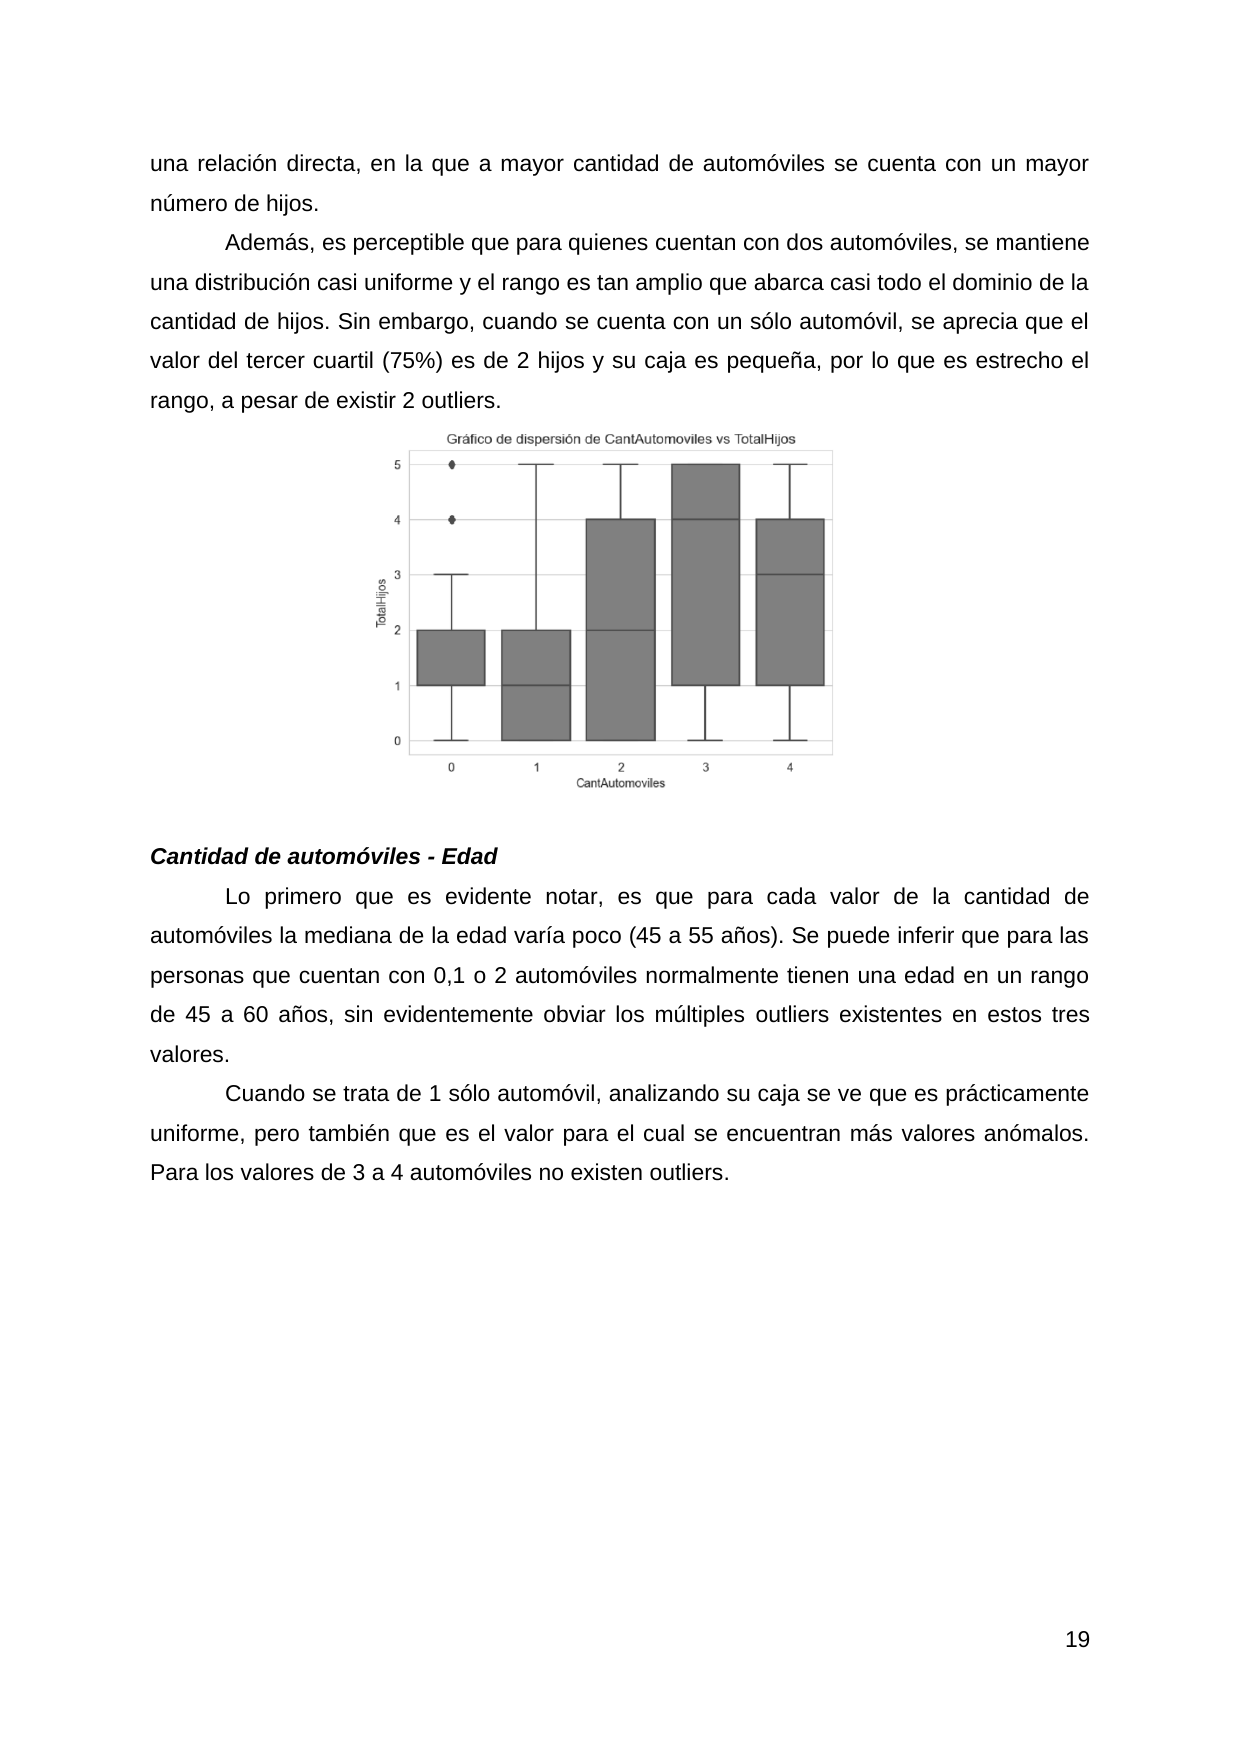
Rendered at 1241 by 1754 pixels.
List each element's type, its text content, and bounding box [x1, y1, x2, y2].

text Lo primero que es evidente notar, es que para cada valor de la cantidad de automóviles la mediana de la edad varía poco (45 a 55 años). Se puede inferir que para las personas que cuentan con 0,1 o 2 automóviles normalmente tienen una edad en un rango de 45 a 60 años, sin evidentemente obviar los múltiples outliers existentes en estos tres valores. [150, 883, 1090, 1067]
text Además, es perceptible que para quienes cuentan con dos automóviles, se mantiene una distribución casi uniforme y el rango es tan amplio que abarca casi todo el dominio de la cantidad de hijos. Sin embargo, cuando se cuenta con un sólo automóvil, se aprecia que el valor del tercer cuartil (75%) es de 2 hijos y su caja es pequeña, por lo que es estrecho el rango, a pesar de existir 2 outliers. [150, 229, 1090, 413]
picture [366, 426, 874, 791]
text Cantidad de automóviles - Edad [150, 843, 1090, 869]
text Cuando se trata de 1 sólo automóvil, analizando su caja se ve que es prácticamente uniforme, pero también que es el valor para el cual se encuentran más valores anómalos. Para los valores de 3 a 4 automóviles no existen outliers. [150, 1080, 1090, 1185]
